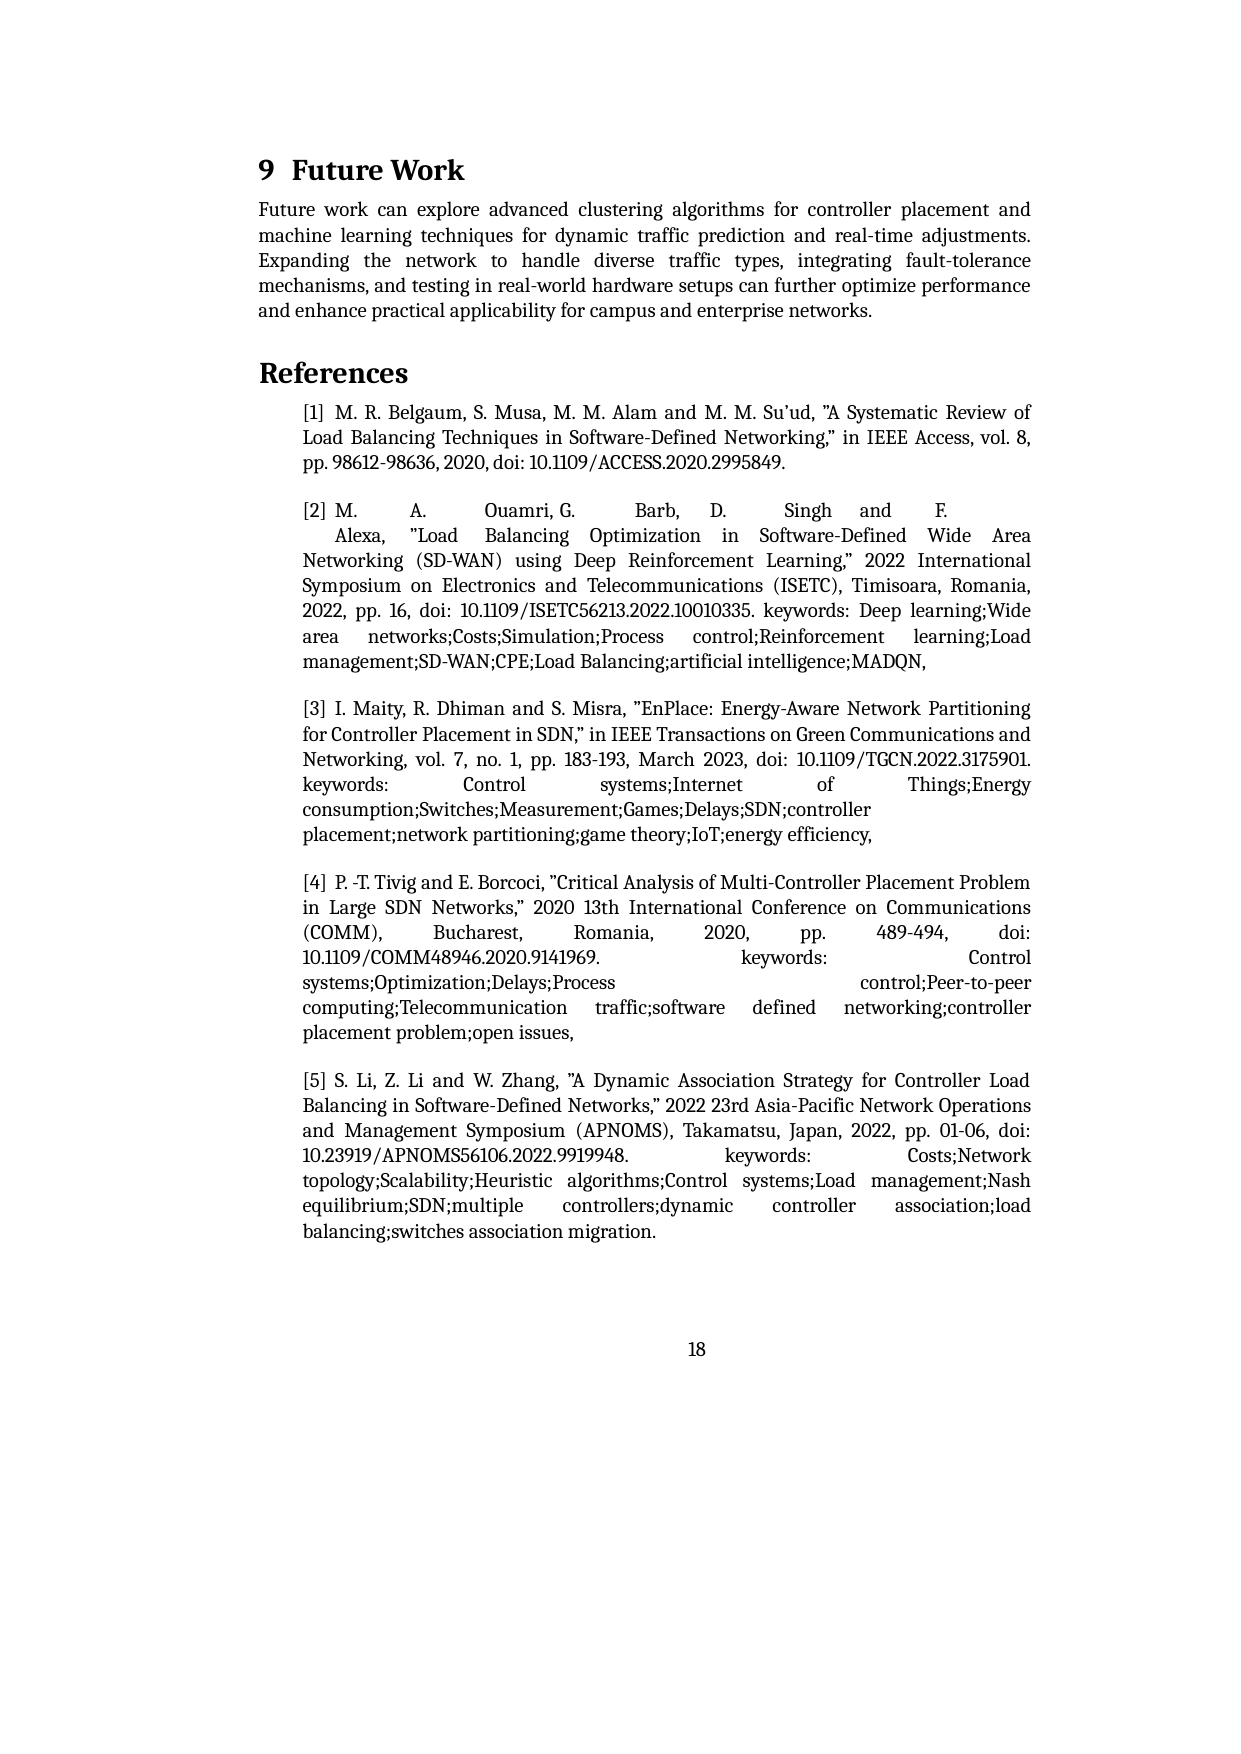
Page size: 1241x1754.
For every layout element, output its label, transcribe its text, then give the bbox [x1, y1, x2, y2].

list S. Li, Z. Li and W. Zhang, ”A Dynamic Association Strategy for Controller Load Balancing in Software-Defined Networks,” 2022 23rd Asia-Pacific Network Operations and Management Symposium (APNOMS), Takamatsu, Japan, 2022, pp. 01-06, doi: 10.23919/APNOMS56106.2022.9919948. keywords: Costs;Network topology;Scalability;Heuristic algorithms;Control systems;Load management;Nash equilibrium;SDN;multiple controllers;dynamic controller association;load balancing;switches association migration. [302, 1069, 1032, 1243]
text Future work can explore advanced clustering algorithms for controller placement and machine learning techniques for dynamic traffic prediction and real-time adjustments. Expanding the network to handle diverse traffic types, integrating fault-tolerance mechanisms, and testing in real-world hardware setups can further optimize performance and enhance practical applicability for campus and enterprise networks. [258, 198, 1032, 322]
list I. Maity, R. Dhiman and S. Misra, ”EnPlace: Energy-Aware Network Partitioning for Controller Placement in SDN,” in IEEE Transactions on Green Communications and Networking, vol. 7, no. 1, pp. 183-193, March 2023, doi: 10.1109/TGCN.2022.3175901. keywords: Control systems;Internet of Things;Energy consumption;Switches;Measurement;Games;Delays;SDN;controller placement;network partitioning;game theory;IoT;energy efficiency, [302, 697, 1032, 847]
list M. A. Ouamri, G. Barb, D. Singh and F. Alexa, ”Load Balancing Optimization in Software-Defined Wide Area Networking (SD-WAN) using Deep Reinforcement Learning,” 2022 International Symposium on Electronics and Telecommunications (ISETC), Timisoara, Romania, 2022, pp. 16, doi: 10.1109/ISETC56213.2022.10010335. keywords: Deep learning;Wide area networks;Costs;Simulation;Process control;Reinforcement learning;Load management;SD-WAN;CPE;Load Balancing;artificial intelligence;MADQN, [302, 499, 1032, 673]
subtitle References [259, 356, 1032, 391]
subtitle Future Work [258, 153, 1032, 188]
list P. -T. Tivig and E. Borcoci, ”Critical Analysis of Multi-Controller Placement Problem in Large SDN Networks,” 2020 13th International Conference on Communications (COMM), Bucharest, Romania, 2020, pp. 489-494, doi: 10.1109/COMM48946.2020.9141969. keywords: Control systems;Optimization;Delays;Process control;Peer-to-peer computing;Telecommunication traffic;software defined networking;controller placement problem;open issues, [302, 870, 1032, 1045]
list M. R. Belgaum, S. Musa, M. M. Alam and M. M. Su’ud, ”A Systematic Review of Load Balancing Techniques in Software-Defined Networking,” in IEEE Access, vol. 8, pp. 98612-98636, 2020, doi: 10.1109/ACCESS.2020.2995849. [302, 401, 1032, 475]
